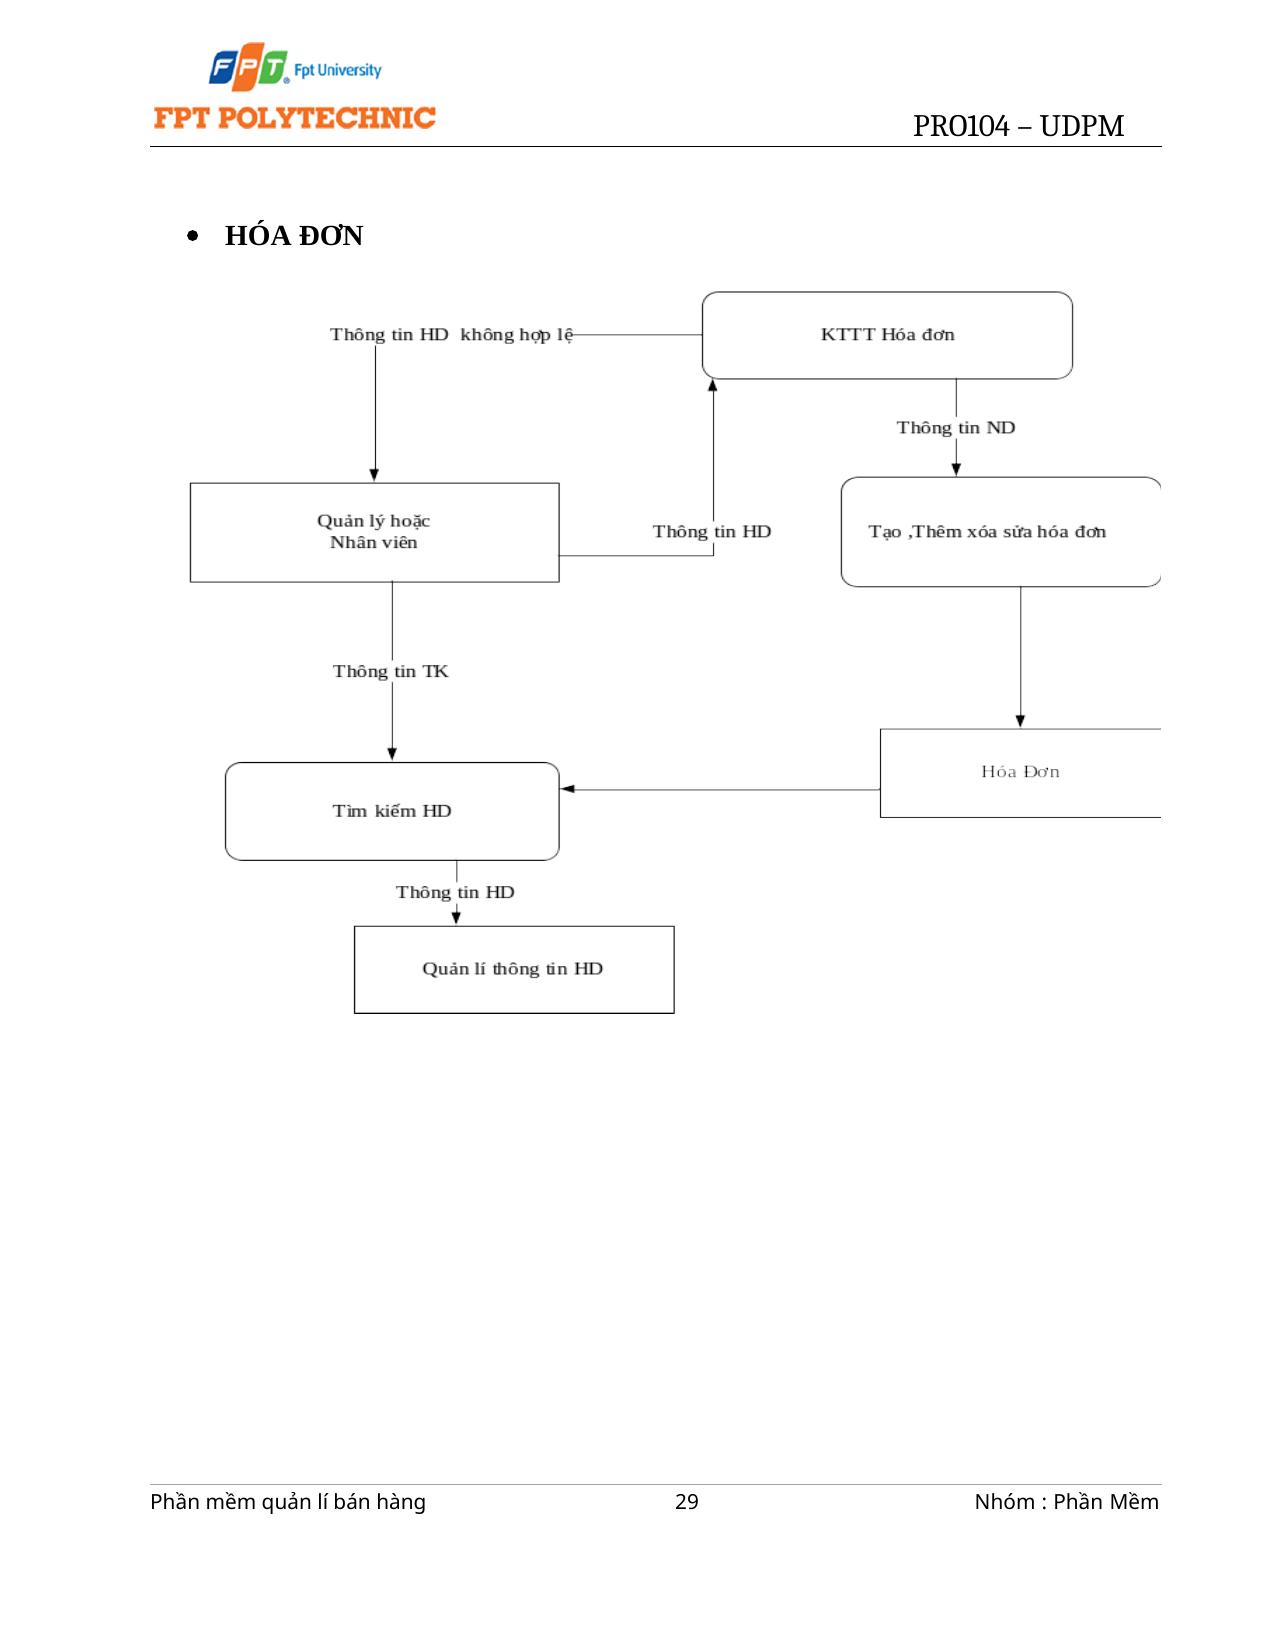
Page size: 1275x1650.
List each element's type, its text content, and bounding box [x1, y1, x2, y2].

list HÓA ĐƠN [187, 218, 1162, 252]
picture [150, 37, 443, 137]
